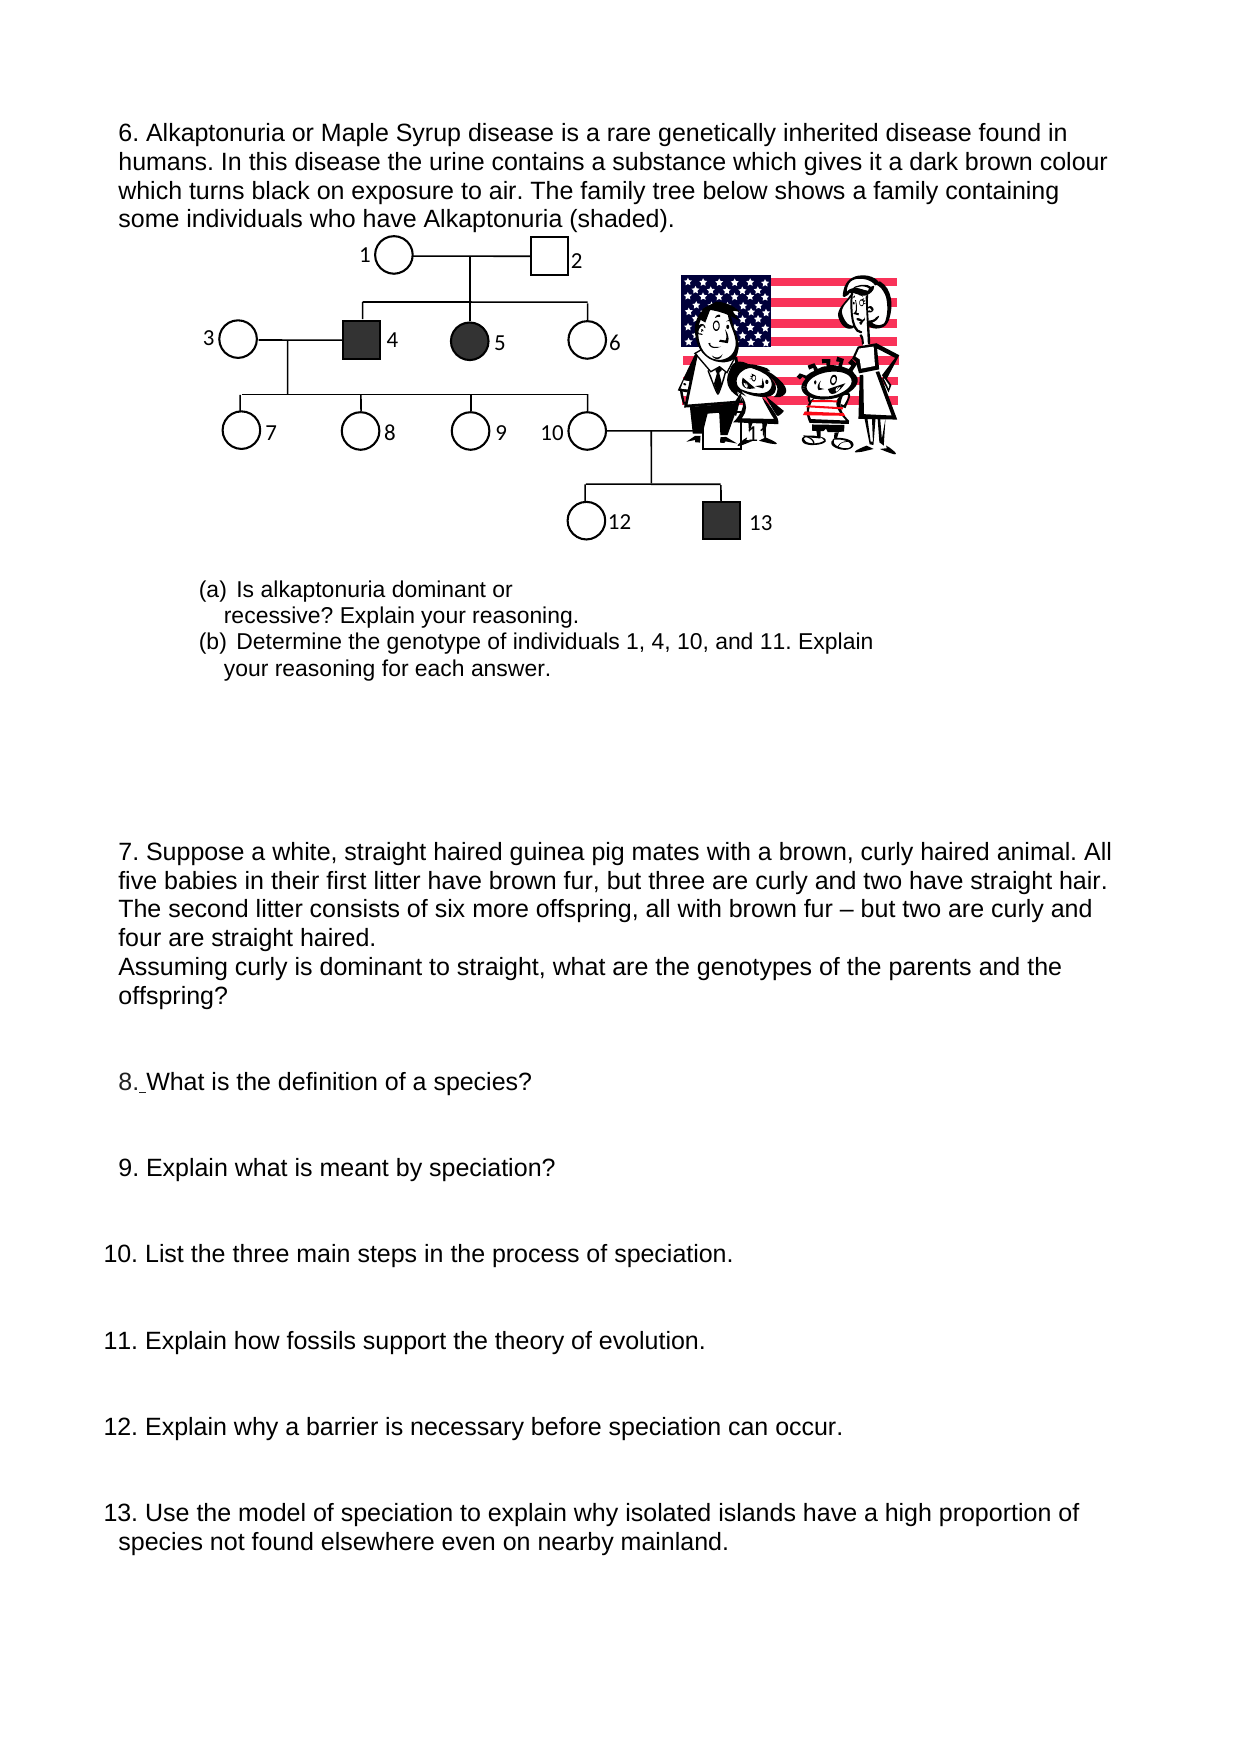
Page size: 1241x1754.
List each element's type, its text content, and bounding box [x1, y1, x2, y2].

text 12. Explain why a barrier is necessary before speciation can occur. [103, 1412, 1122, 1441]
text 8. What is the definition of a species? [146, 1067, 1122, 1096]
text 7. Suppose a white, straight haired guinea pig mates with a brown, curly haired animal. All five babies in their first litter have brown fur, but three are curly and two have straight hair. The second litter consists of six more offspring, all with brown fur – but two are curly and four are straight haired. [118, 837, 1122, 952]
text 9. Explain what is meant by speciation? [118, 1153, 1122, 1182]
text 13. Use the model of speciation to explain why isolated islands have a high proportion of species not found elsewhere even on nearby mainland. [103, 1498, 1122, 1556]
text Assuming curly is dominant to straight, what are the genotypes of the parents and the offspring? [118, 952, 1122, 1009]
text 10. List the three main steps in the process of speciation. [103, 1239, 1122, 1268]
text 11. Explain how fossils support the theory of evolution. [103, 1326, 1122, 1354]
text 6. Alkaptonuria or Maple Syrup disease is a rare genetically inherited disease found in humans. In this disease the urine contains a substance which gives it a dark brown colour which turns black on exposure to air. The family tree below shows a family containing some individuals who have Alkaptonuria (shaded). [118, 118, 1122, 233]
